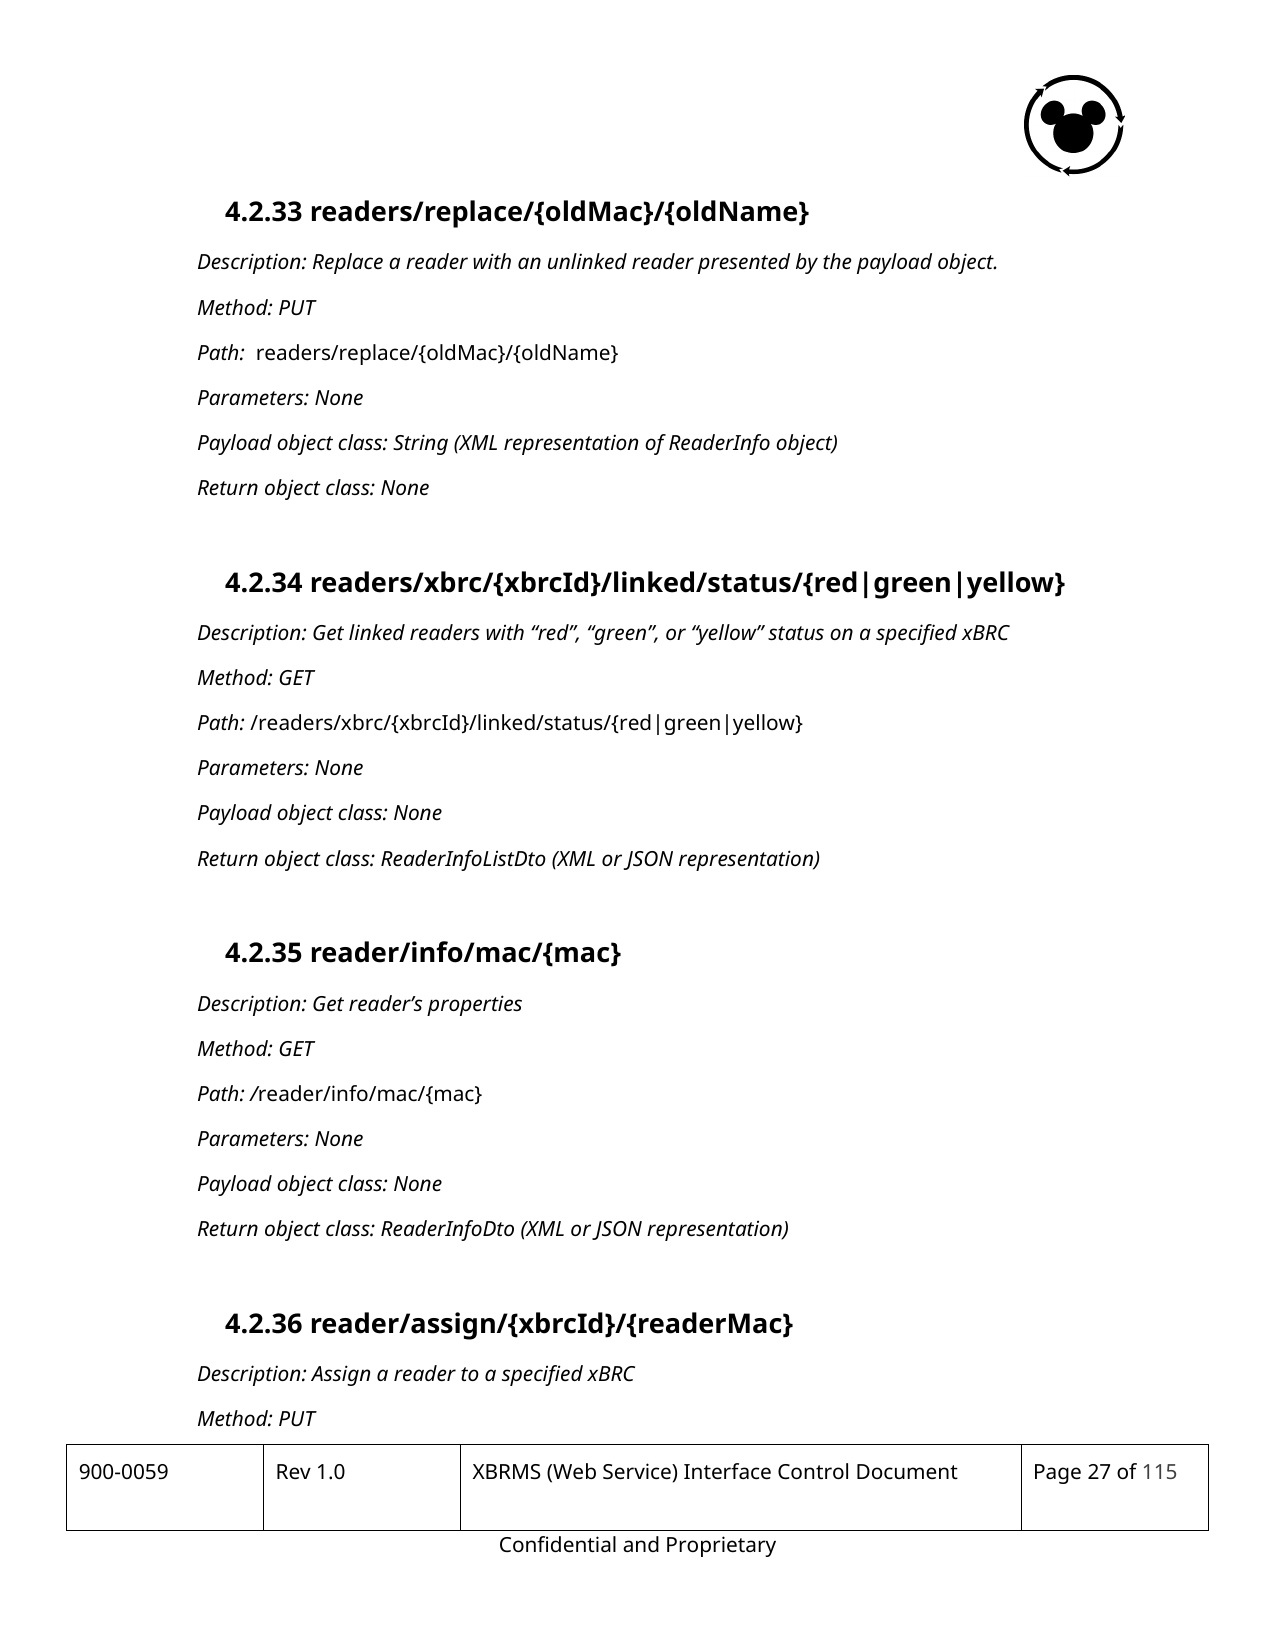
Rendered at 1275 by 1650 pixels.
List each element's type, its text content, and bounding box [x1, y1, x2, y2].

text Method: PUT [150, 1404, 1125, 1433]
text Return object class: None [150, 473, 1125, 501]
text Method: GET [150, 663, 1125, 692]
text Payload object class: String (XML representation of ReaderInfo object) [150, 428, 1125, 456]
picture [1023, 75, 1125, 177]
text Return object class: ReaderInfoListDto (XML or JSON representation) [150, 844, 1125, 872]
text Payload object class: None [150, 1169, 1125, 1198]
text Parameters: None [150, 1124, 1125, 1152]
subtitle reader/assign/{xbrcId}/{readerMac} [225, 1304, 1125, 1341]
text Payload object class: None [150, 798, 1125, 827]
text Path: /reader/info/mac/{mac} [150, 1079, 1125, 1107]
text Path: readers/replace/{oldMac}/{oldName} [150, 338, 1125, 366]
text Description: Get linked readers with “red”, “green”, or “yellow” status on a specified xBRC [150, 618, 1125, 647]
text Method: GET [150, 1034, 1125, 1062]
text Path: /readers/xbrc/{xbrcId}/linked/status/{red|green|yellow} [150, 708, 1125, 737]
subtitle readers/replace/{oldMac}/{oldName} [225, 193, 1125, 229]
subtitle reader/info/mac/{mac} [225, 934, 1125, 971]
text Description: Assign a reader to a specified xBRC [150, 1359, 1125, 1388]
text Description: Get reader’s properties [150, 989, 1125, 1017]
text Description: Replace a reader with an unlinked reader presented by the payload object. [150, 247, 1125, 276]
text Method: PUT [150, 293, 1125, 321]
text Return object class: ReaderInfoDto (XML or JSON representation) [150, 1214, 1125, 1243]
text Parameters: None [150, 383, 1125, 411]
subtitle readers/xbrc/{xbrcId}/linked/status/{red|green|yellow} [225, 563, 1125, 600]
text Parameters: None [150, 753, 1125, 782]
